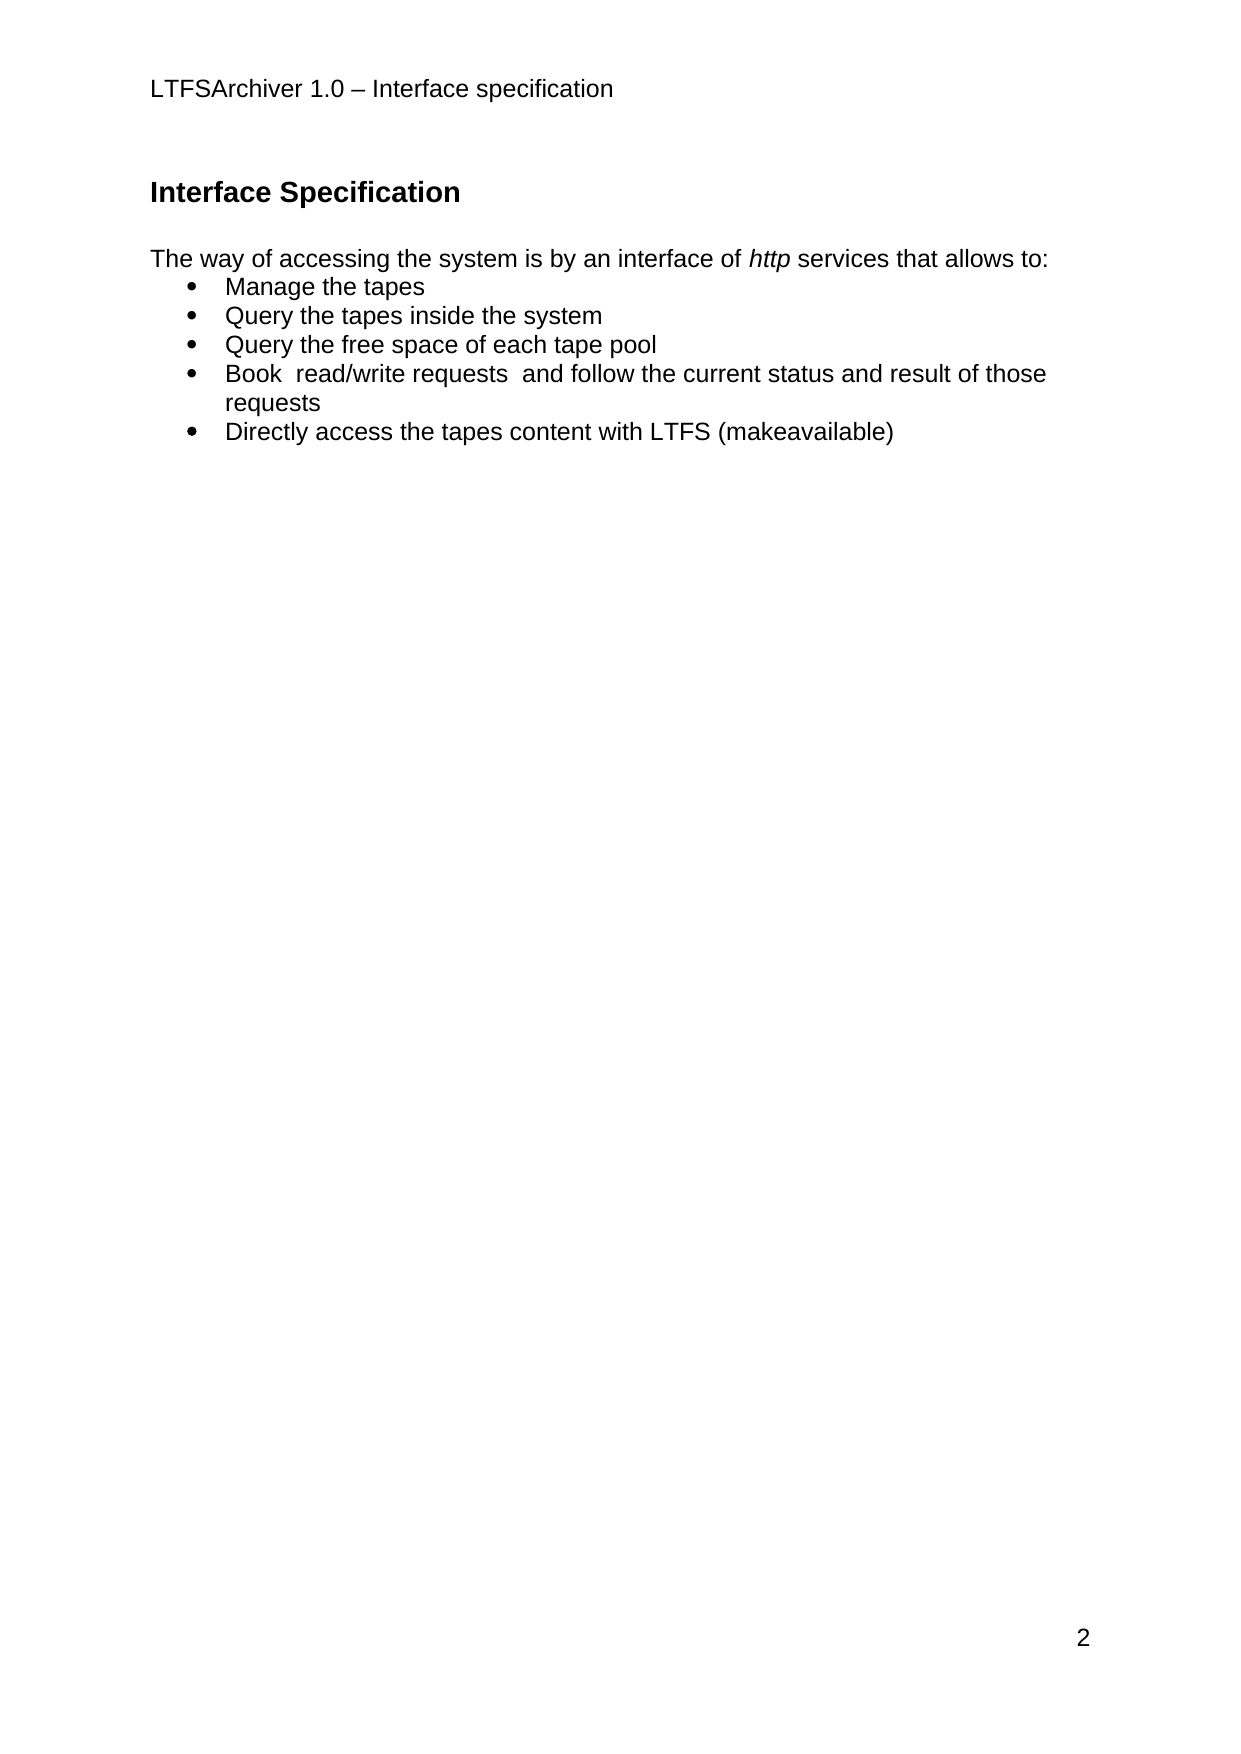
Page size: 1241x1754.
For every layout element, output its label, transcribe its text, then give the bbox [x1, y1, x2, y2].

list Query the free space of each tape pool [187, 330, 1090, 359]
list Directly access the tapes content with LTFS (makeavailable) [187, 416, 1090, 445]
list Manage the tapes [187, 272, 1090, 301]
text The way of accessing the system is by an interface of http services that allows to: [150, 243, 1090, 272]
list Book read/write requests and follow the current status and result of those requests [187, 359, 1090, 416]
list Query the tapes inside the system [187, 301, 1090, 330]
subtitle Interface Specification [150, 175, 1090, 208]
